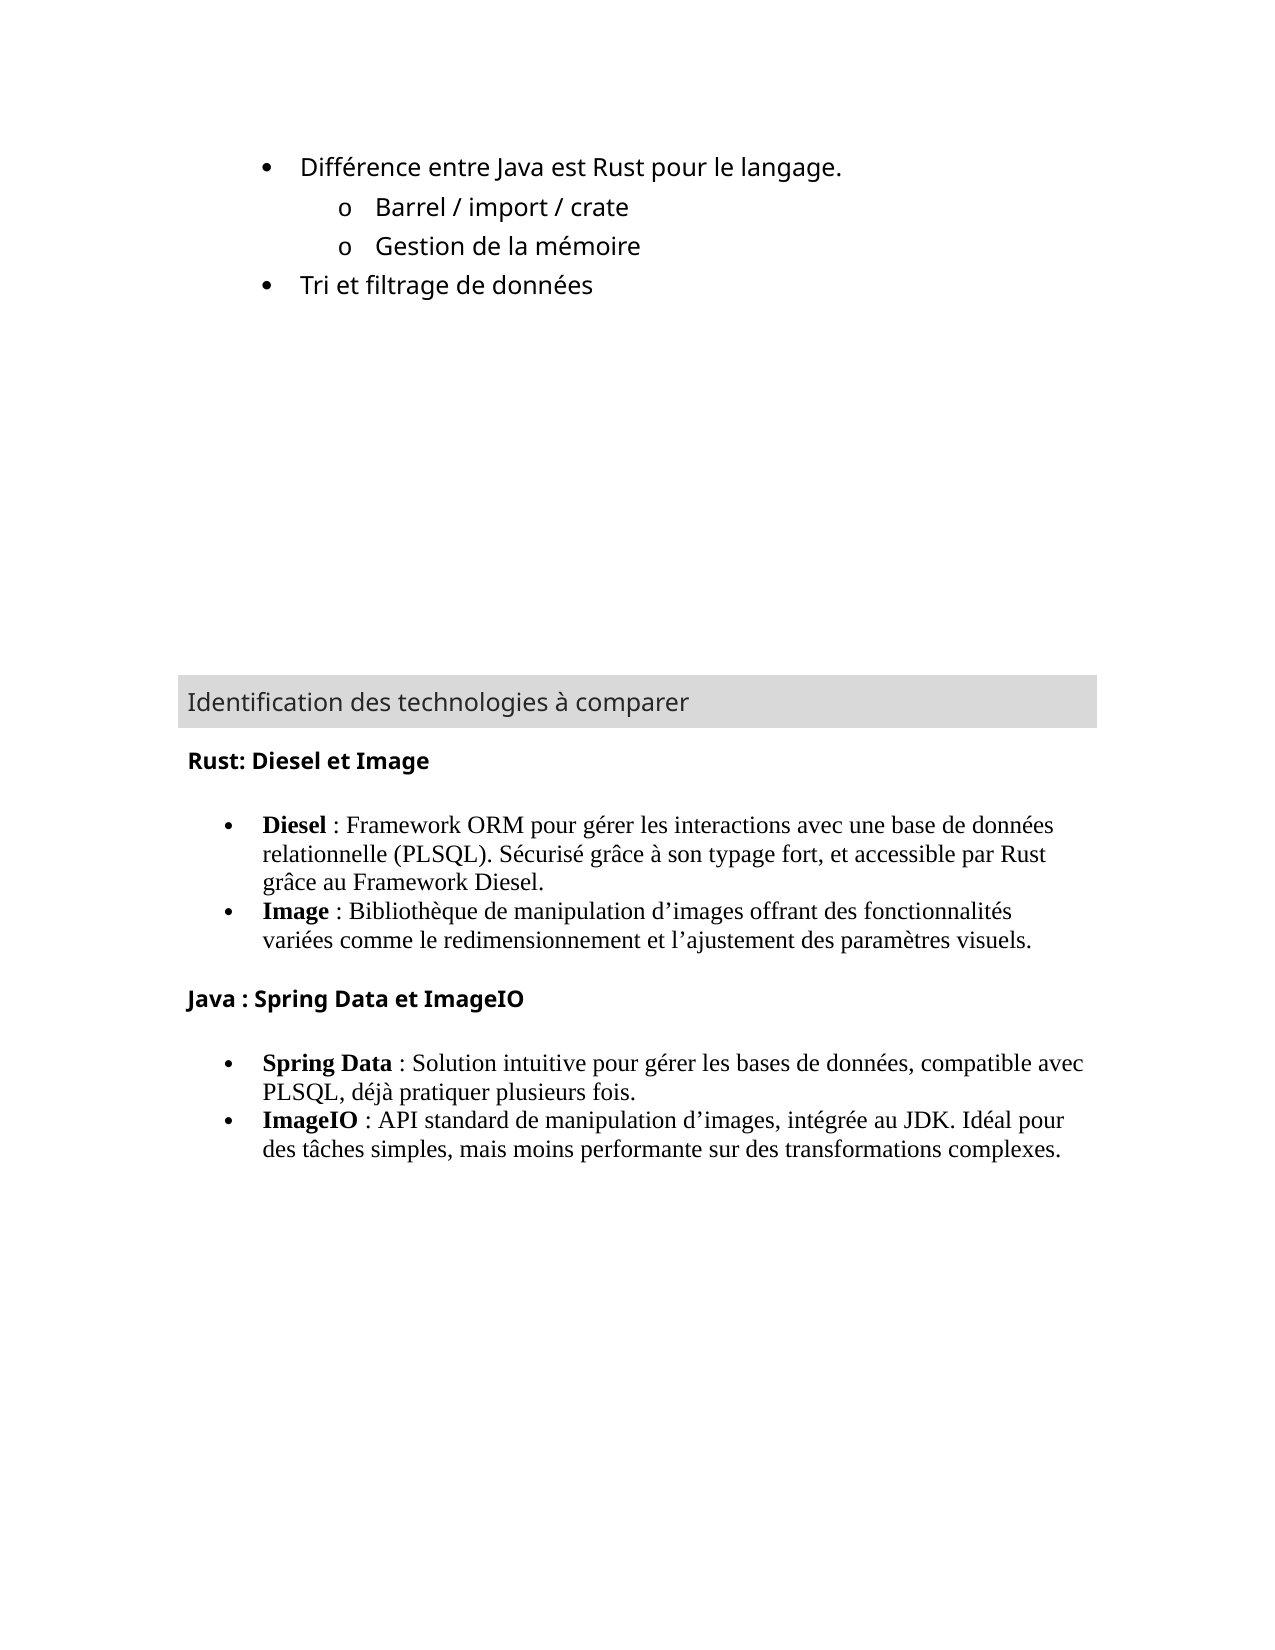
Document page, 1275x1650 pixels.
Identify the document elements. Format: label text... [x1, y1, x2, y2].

list Barrel / import / crate [337, 189, 1087, 223]
list ImageIO : API standard de manipulation d’images, intégrée au JDK. Idéal pour des tâches simples, mais moins performante sur des transformations complexes. [225, 1106, 1087, 1163]
list Diesel : Framework ORM pour gérer les interactions avec une base de données relationnelle (PLSQL). Sécurisé grâce à son typage fort, et accessible par Rust grâce au Framework Diesel. [225, 810, 1087, 896]
list Spring Data : Solution intuitive pour gérer les bases de données, compatible avec PLSQL, déjà pratiquer plusieurs fois. [225, 1048, 1087, 1106]
list Gestion de la mémoire [337, 228, 1087, 263]
list Tri et filtrage de données [262, 268, 1087, 302]
list Image : Bibliothèque de manipulation d’images offrant des fonctionnalités variées comme le redimensionnement et l’ajustement des paramètres visuels. [225, 896, 1087, 954]
text Identification des technologies à comparer [179, 676, 1096, 727]
text Java : Spring Data et ImageIO [187, 983, 1087, 1014]
list Différence entre Java est Rust pour le langage. [262, 150, 1087, 184]
text Rust: Diesel et Image [187, 745, 1087, 776]
